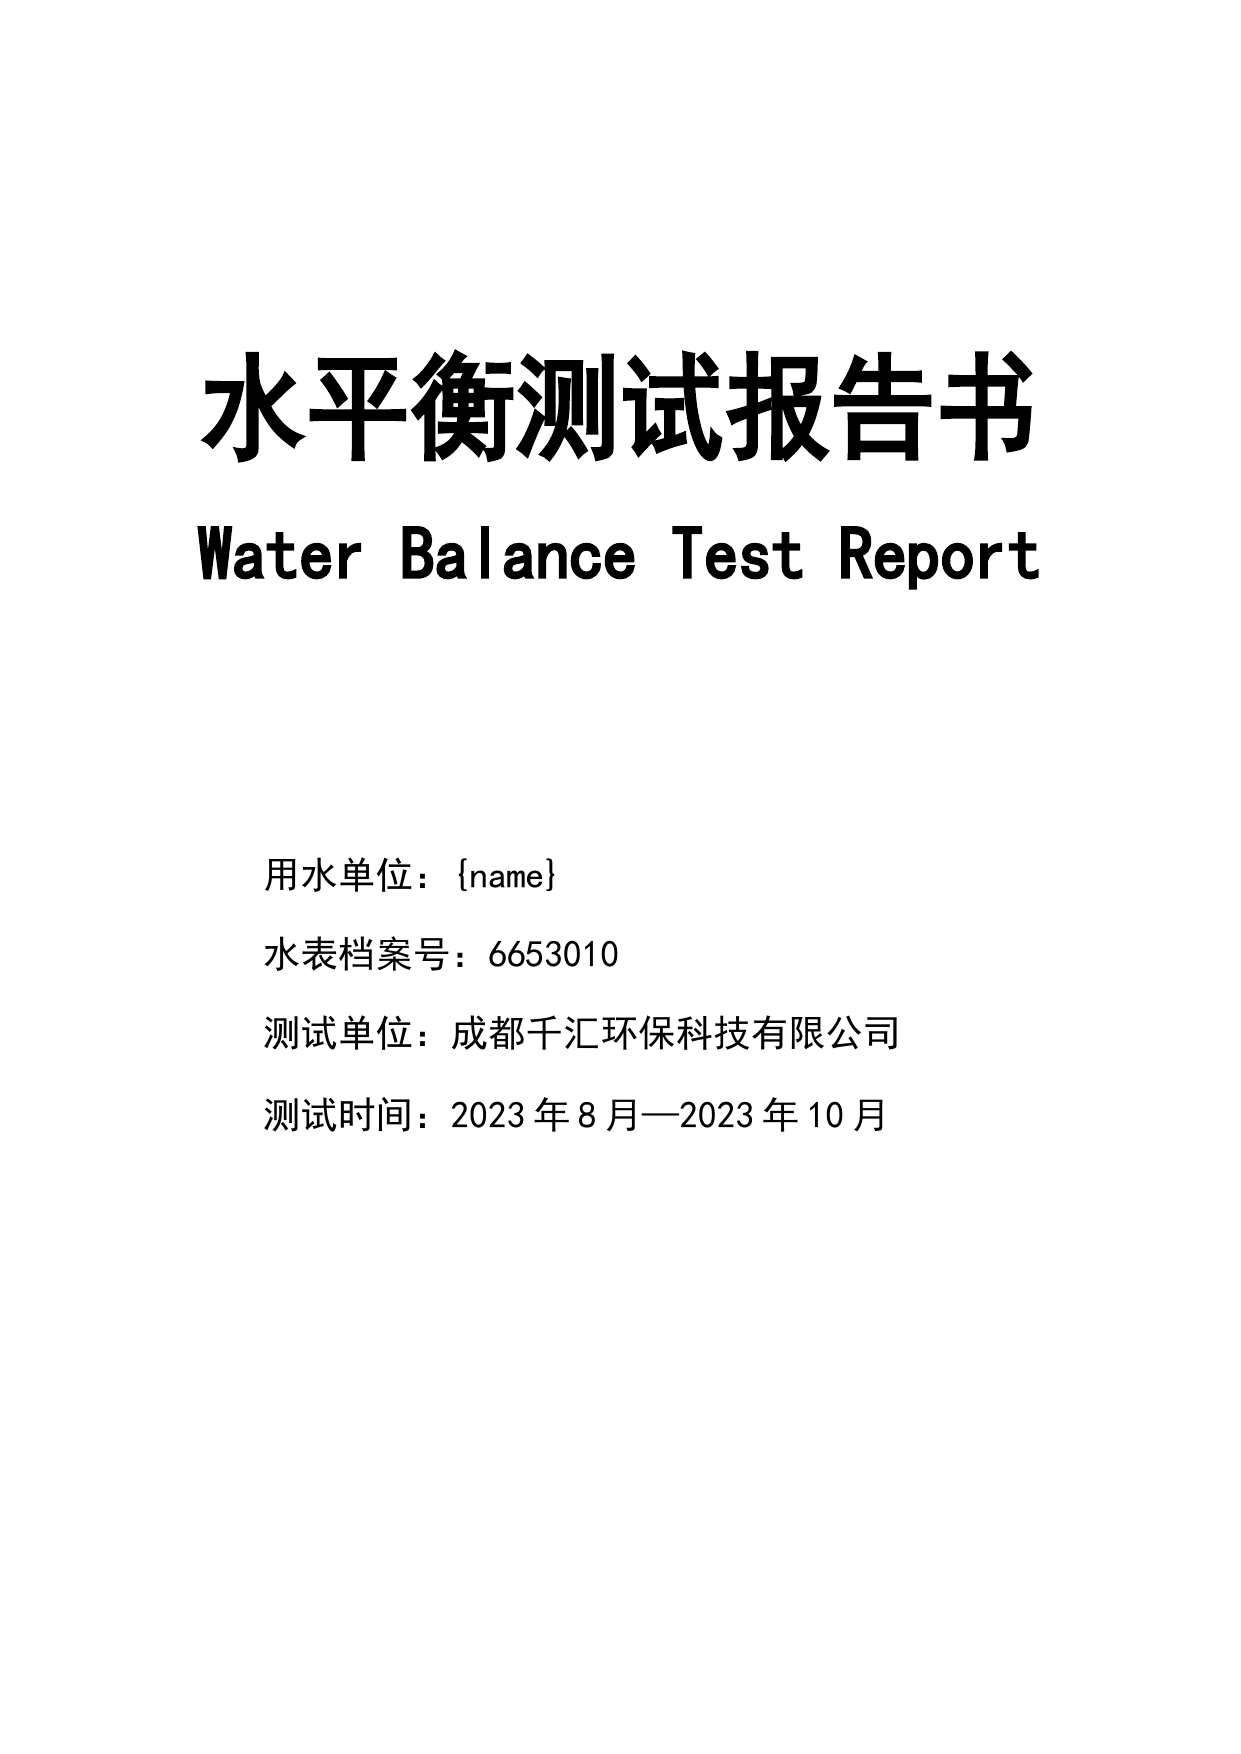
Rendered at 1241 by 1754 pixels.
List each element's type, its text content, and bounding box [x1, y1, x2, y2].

text 测试时间：2023年8月—2023年10月 [188, 1079, 1052, 1146]
text 水表档案号：6653010 [188, 918, 1052, 984]
text 用水单位：{name} [188, 840, 1052, 906]
text 测试单位：成都千汇环保科技有限公司 [188, 997, 1052, 1063]
text 水平衡测试报告书 [188, 315, 1052, 480]
text Water Balance Test Report [188, 497, 1052, 596]
